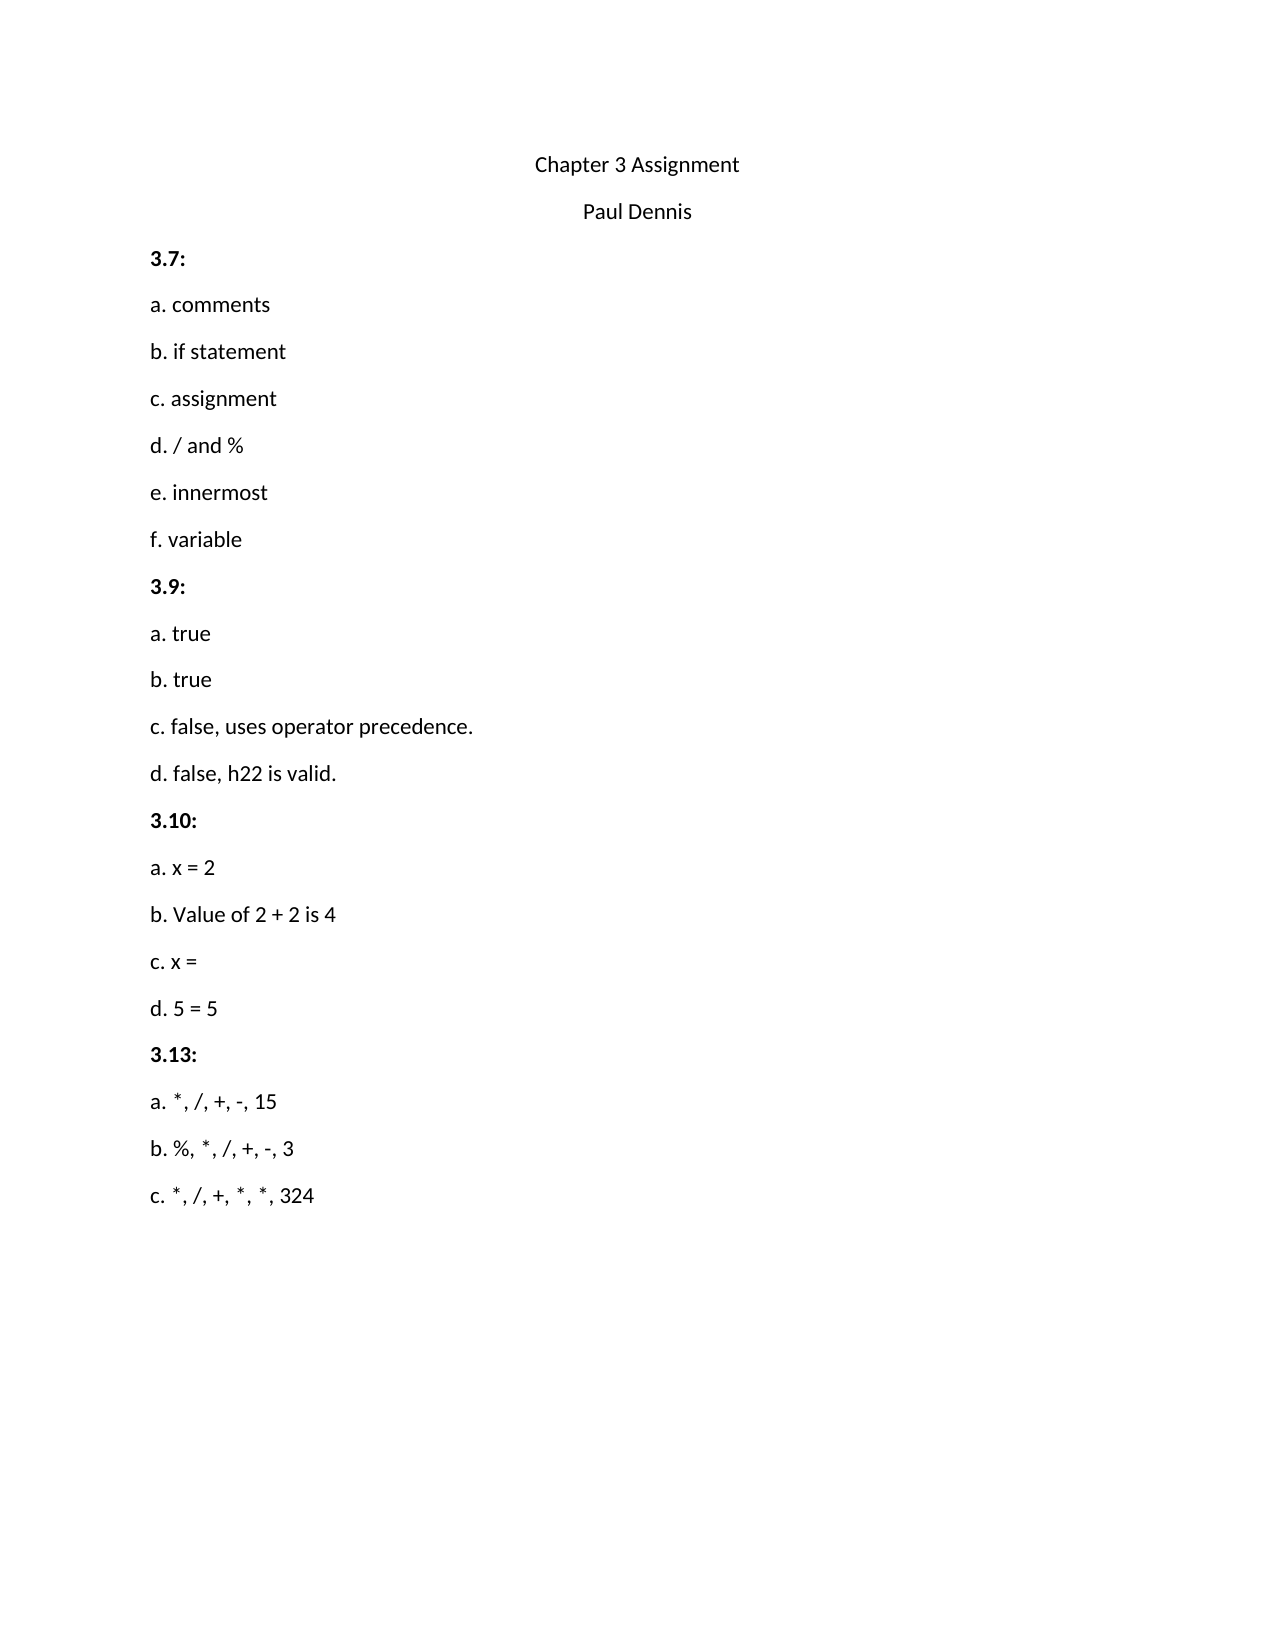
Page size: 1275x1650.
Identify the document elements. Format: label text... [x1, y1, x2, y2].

text d. false, h22 is valid. [150, 759, 1125, 787]
text e. innermost [150, 478, 1125, 506]
text d. 5 = 5 [150, 994, 1125, 1022]
text c. *, /, +, *, *, 324 [150, 1181, 1125, 1209]
text a. comments [150, 291, 1125, 319]
text 3.13: [150, 1041, 1125, 1069]
text a. true [150, 619, 1125, 647]
text d. / and % [150, 431, 1125, 459]
text b. if statement [150, 337, 1125, 366]
text Chapter 3 Assignment [150, 150, 1125, 178]
text c. false, uses operator precedence. [150, 712, 1125, 741]
text Paul Dennis [150, 197, 1125, 225]
text a. *, /, +, -, 15 [150, 1087, 1125, 1116]
text c. assignment [150, 384, 1125, 412]
text 3.9: [150, 572, 1125, 600]
text f. variable [150, 525, 1125, 553]
text b. Value of 2 + 2 is 4 [150, 900, 1125, 928]
text a. x = 2 [150, 853, 1125, 881]
text c. x = [150, 947, 1125, 975]
text 3.7: [150, 244, 1125, 272]
text 3.10: [150, 806, 1125, 834]
text b. %, *, /, +, -, 3 [150, 1134, 1125, 1162]
text b. true [150, 666, 1125, 694]
